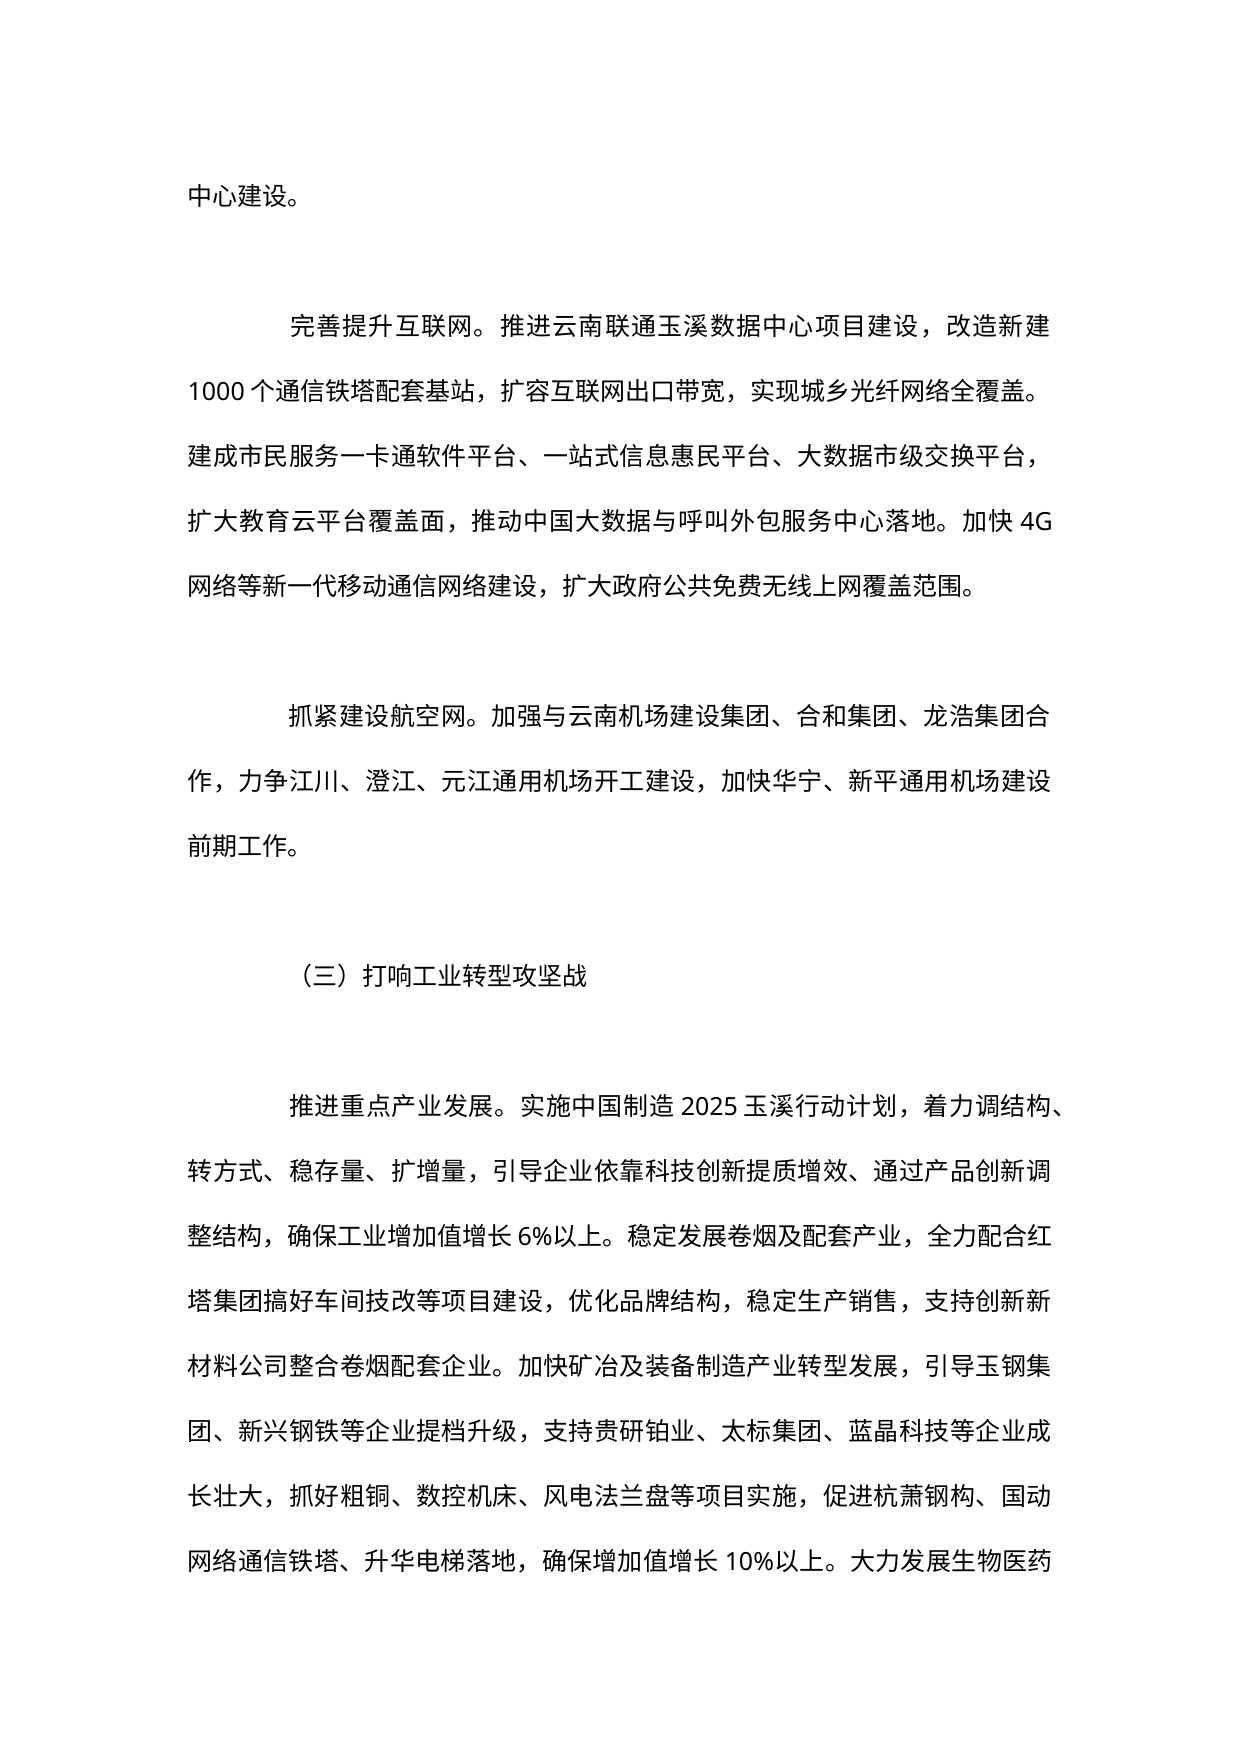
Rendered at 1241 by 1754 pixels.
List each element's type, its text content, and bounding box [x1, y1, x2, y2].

text 抓紧建设航空网。加强与云南机场建设集团、合和集团、龙浩集团合作，力争江川、澄江、元江通用机场开工建设，加快华宁、新平通用机场建设前期工作。 [187, 682, 1053, 877]
text 完善提升互联网。推进云南联通玉溪数据中心项目建设，改造新建1000个通信铁塔配套基站，扩容互联网出口带宽，实现城乡光纤网络全覆盖。建成市民服务一卡通软件平台、一站式信息惠民平台、大数据市级交换平台，扩大教育云平台覆盖面，推动中国大数据与呼叫外包服务中心落地。加快4G网络等新一代移动通信网络建设，扩大政府公共免费无线上网覆盖范围。 [187, 292, 1053, 617]
text （三）打响工业转型攻坚战 [187, 942, 1053, 1007]
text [187, 162, 1053, 227]
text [187, 1072, 1053, 1592]
